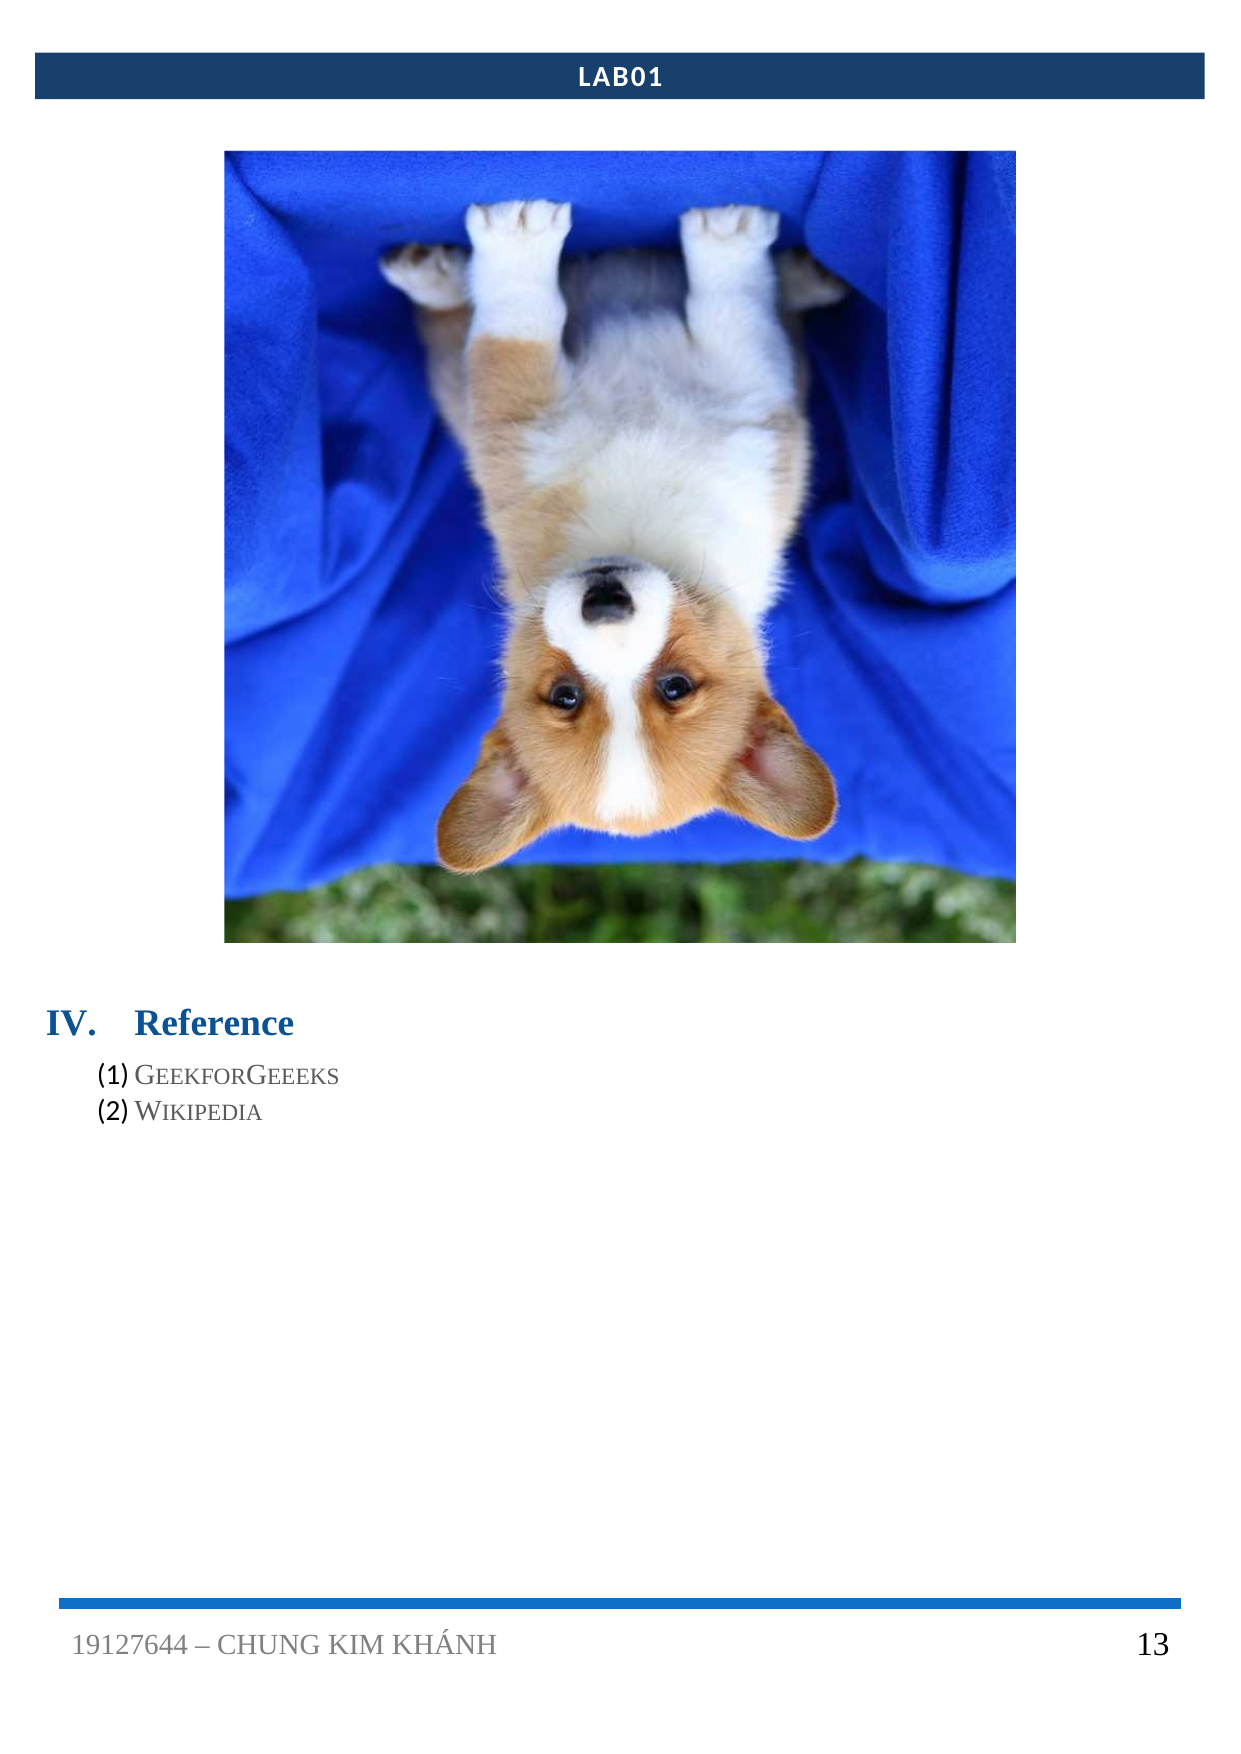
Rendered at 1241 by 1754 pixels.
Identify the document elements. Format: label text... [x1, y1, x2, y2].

subtitle Reference [97, 1001, 1181, 1044]
list Wikipedia [97, 1092, 1181, 1128]
list GeekforGeeeks [97, 1056, 1181, 1092]
picture [224, 150, 1016, 943]
